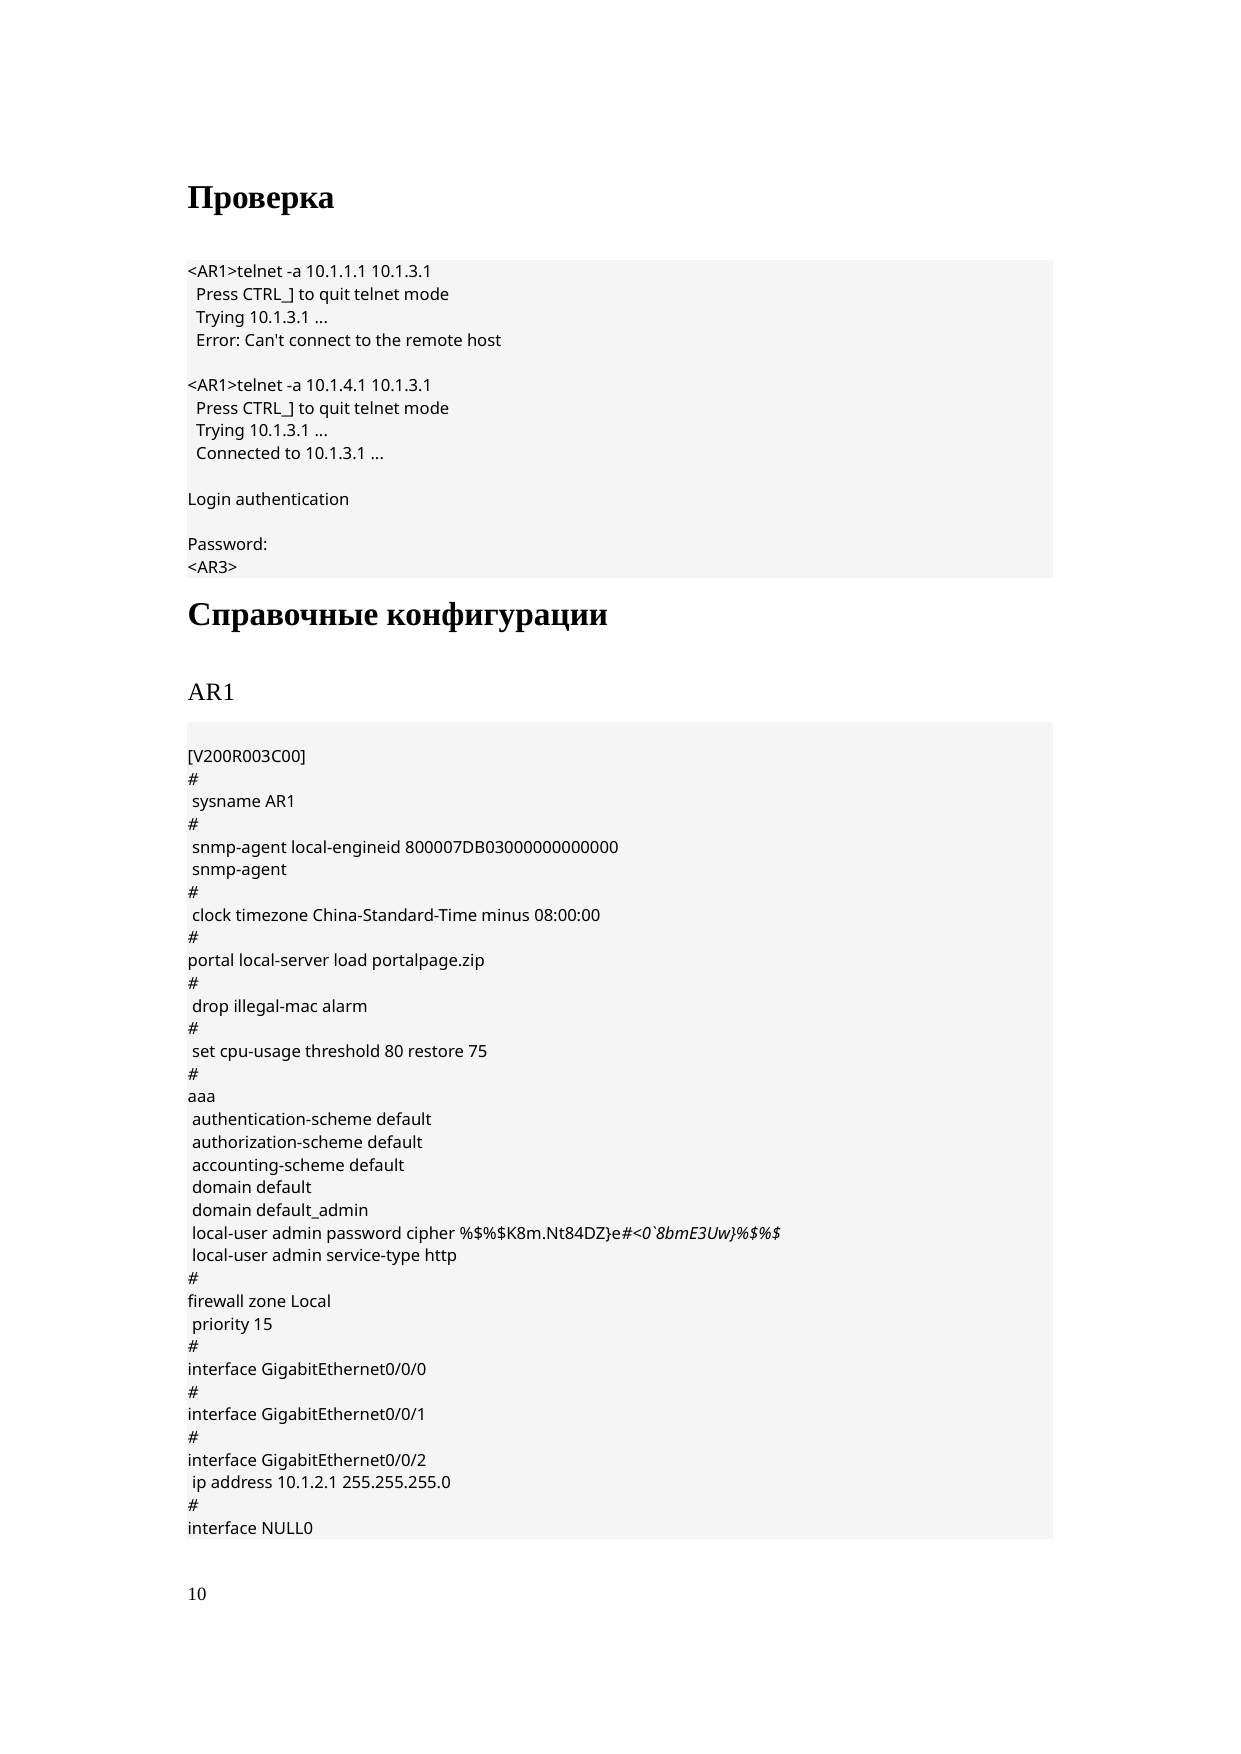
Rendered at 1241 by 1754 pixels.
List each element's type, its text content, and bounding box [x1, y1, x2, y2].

text # [187, 812, 1053, 835]
subtitle Проверка [187, 177, 1053, 216]
text Connected to 10.1.3.1 ... [187, 442, 1053, 464]
text local-user admin service-type http [187, 1244, 1053, 1267]
text <AR3> [187, 555, 1053, 578]
text Password: [187, 532, 1053, 555]
text # [187, 1062, 1053, 1085]
text local-user admin password cipher %$%$K8m.Nt84DZ}e#<0`8bmE3Uw}%$%$ [187, 1221, 1053, 1244]
text Error: Can't connect to the remote host [187, 328, 1053, 351]
text Press CTRL_] to quit telnet mode [187, 283, 1053, 305]
text aaa [187, 1085, 1053, 1108]
text firewall zone Local [187, 1289, 1053, 1312]
text Press CTRL_] to quit telnet mode [187, 396, 1053, 419]
text # [187, 1494, 1053, 1516]
text domain default_admin [187, 1198, 1053, 1221]
text <AR1>telnet -a 10.1.4.1 10.1.3.1 [187, 373, 1053, 396]
text # [187, 1335, 1053, 1357]
text interface NULL0 [187, 1516, 1053, 1539]
text <AR1>telnet -a 10.1.1.1 10.1.3.1 [187, 260, 1053, 283]
text Trying 10.1.3.1 ... [187, 305, 1053, 328]
text # [187, 1017, 1053, 1039]
text # [187, 1426, 1053, 1448]
text set cpu-usage threshold 80 restore 75 [187, 1039, 1053, 1062]
text authentication-scheme default [187, 1108, 1053, 1130]
text # [187, 1267, 1053, 1289]
text ip address 10.1.2.1 255.255.255.0 [187, 1471, 1053, 1494]
text # [187, 1380, 1053, 1403]
text interface GigabitEthernet0/0/2 [187, 1448, 1053, 1471]
text [V200R003C00] [187, 744, 1053, 767]
text AR1 [187, 677, 1053, 705]
text Login authentication [187, 487, 1053, 510]
text priority 15 [187, 1312, 1053, 1335]
text drop illegal-mac alarm [187, 994, 1053, 1017]
text clock timezone China-Standard-Time minus 08:00:00 [187, 903, 1053, 926]
text # [187, 767, 1053, 790]
text portal local-server load portalpage.zip [187, 949, 1053, 971]
text # [187, 881, 1053, 903]
text interface GigabitEthernet0/0/1 [187, 1403, 1053, 1426]
text snmp-agent [187, 858, 1053, 881]
text accounting-scheme default [187, 1153, 1053, 1176]
text # [187, 926, 1053, 949]
text domain default [187, 1176, 1053, 1198]
text Trying 10.1.3.1 ... [187, 419, 1053, 442]
text # [187, 971, 1053, 994]
subtitle Справочные конфигурации [187, 594, 1053, 632]
text snmp-agent local-engineid 800007DB03000000000000 [187, 835, 1053, 858]
text sysname AR1 [187, 790, 1053, 812]
text authorization-scheme default [187, 1130, 1053, 1153]
text interface GigabitEthernet0/0/0 [187, 1357, 1053, 1380]
